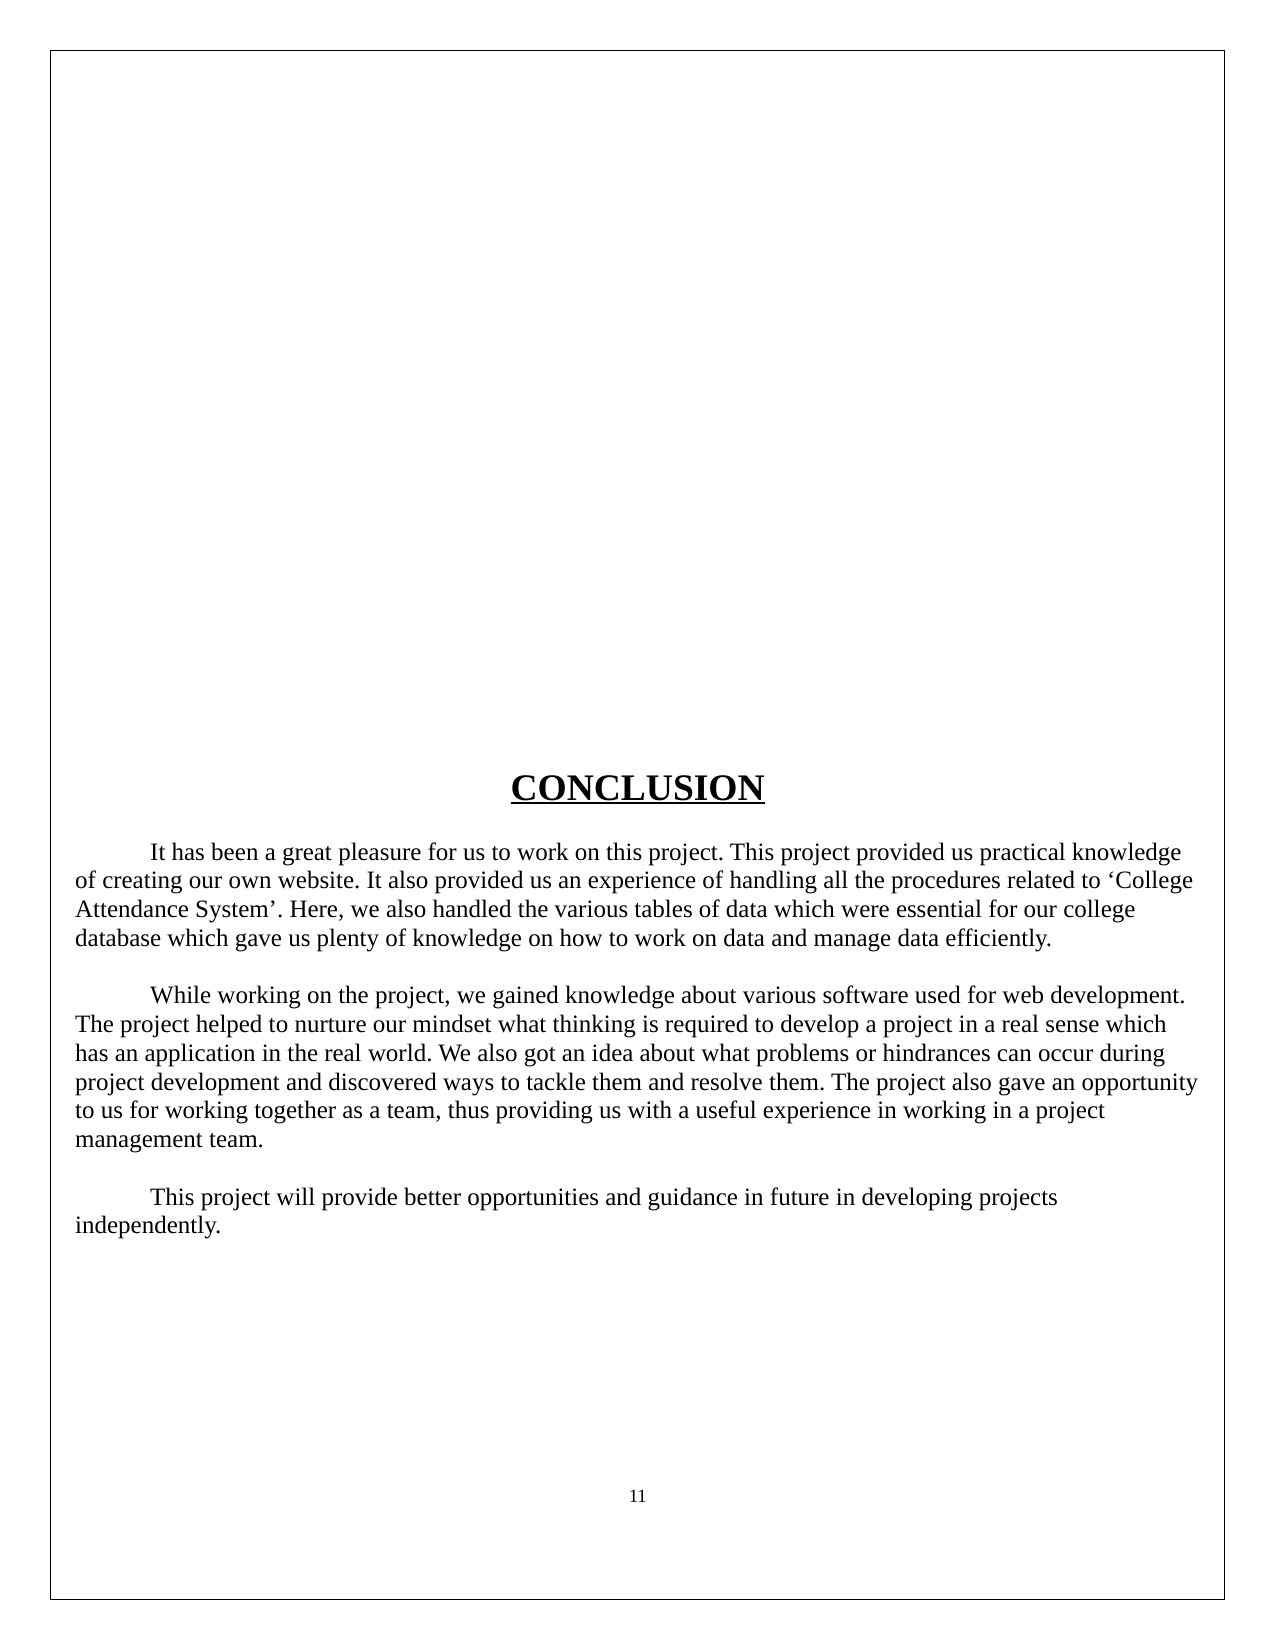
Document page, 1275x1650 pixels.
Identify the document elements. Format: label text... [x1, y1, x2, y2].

text While working on the project, we gained knowledge about various software used for web development. The project helped to nurture our mindset what thinking is required to develop a project in a real sense which has an application in the real world. We also got an idea about what problems or hindrances can occur during project development and discovered ways to tackle them and resolve them. The project also gave an opportunity to us for working together as a team, thus providing us with a useful experience in working in a project management team. [75, 981, 1200, 1153]
text CONCLUSION [75, 765, 1200, 808]
text This project will provide better opportunities and guidance in future in developing projects independently. [75, 1182, 1200, 1239]
text It has been a great pleasure for us to work on this project. This project provided us practical knowledge of creating our own website. It also provided us an experience of handling all the procedures related to ‘College Attendance System’. Here, we also handled the various tables of data which were essential for our college database which gave us plenty of knowledge on how to work on data and manage data efficiently. [75, 837, 1200, 952]
